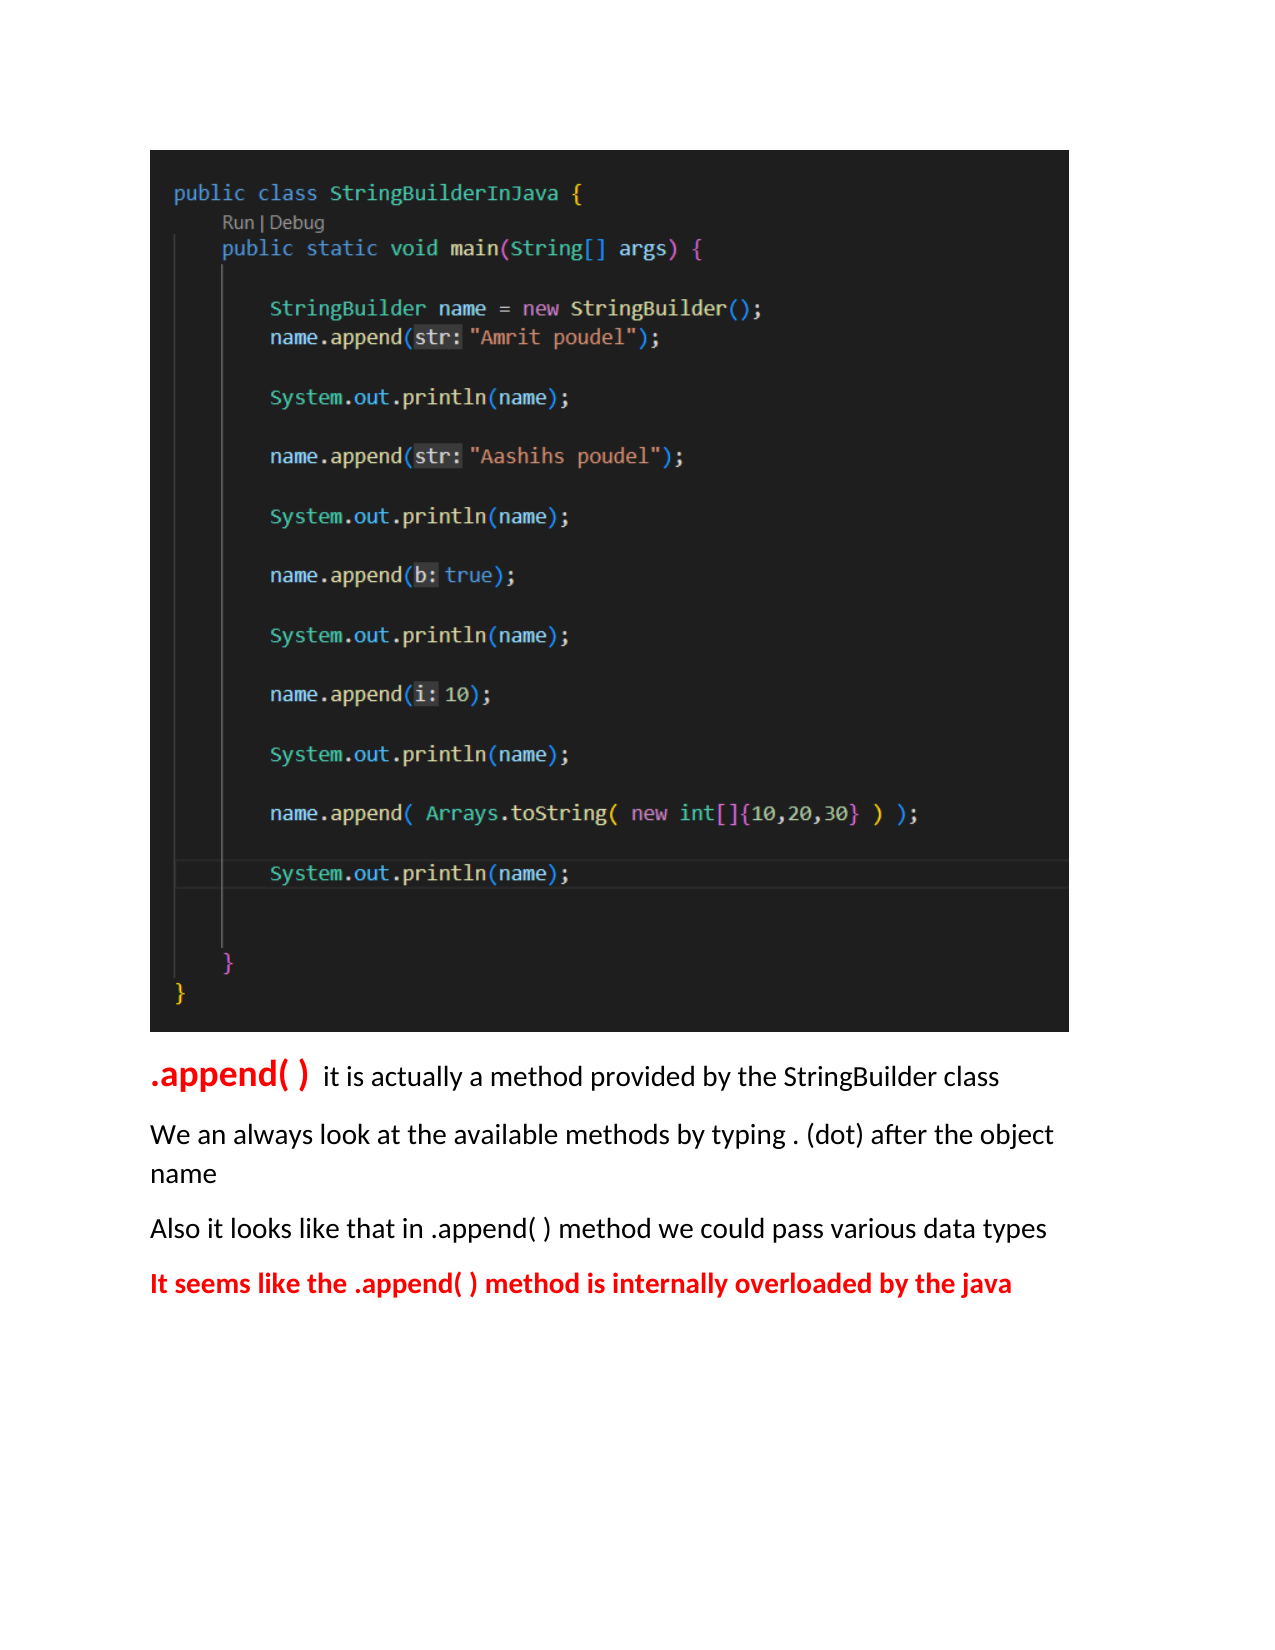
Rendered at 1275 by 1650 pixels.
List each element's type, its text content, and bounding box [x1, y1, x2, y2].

picture [150, 150, 1069, 1032]
text We an always look at the available methods by typing . (dot) after the object name [150, 1116, 1125, 1190]
text It seems like the .append( ) method is internally overloaded by the java [150, 1265, 1125, 1301]
text .append( ) it is actually a method provided by the StringBuilder class [150, 1050, 1125, 1096]
text Also it looks like that in .append( ) method we could pass various data types [150, 1210, 1125, 1246]
